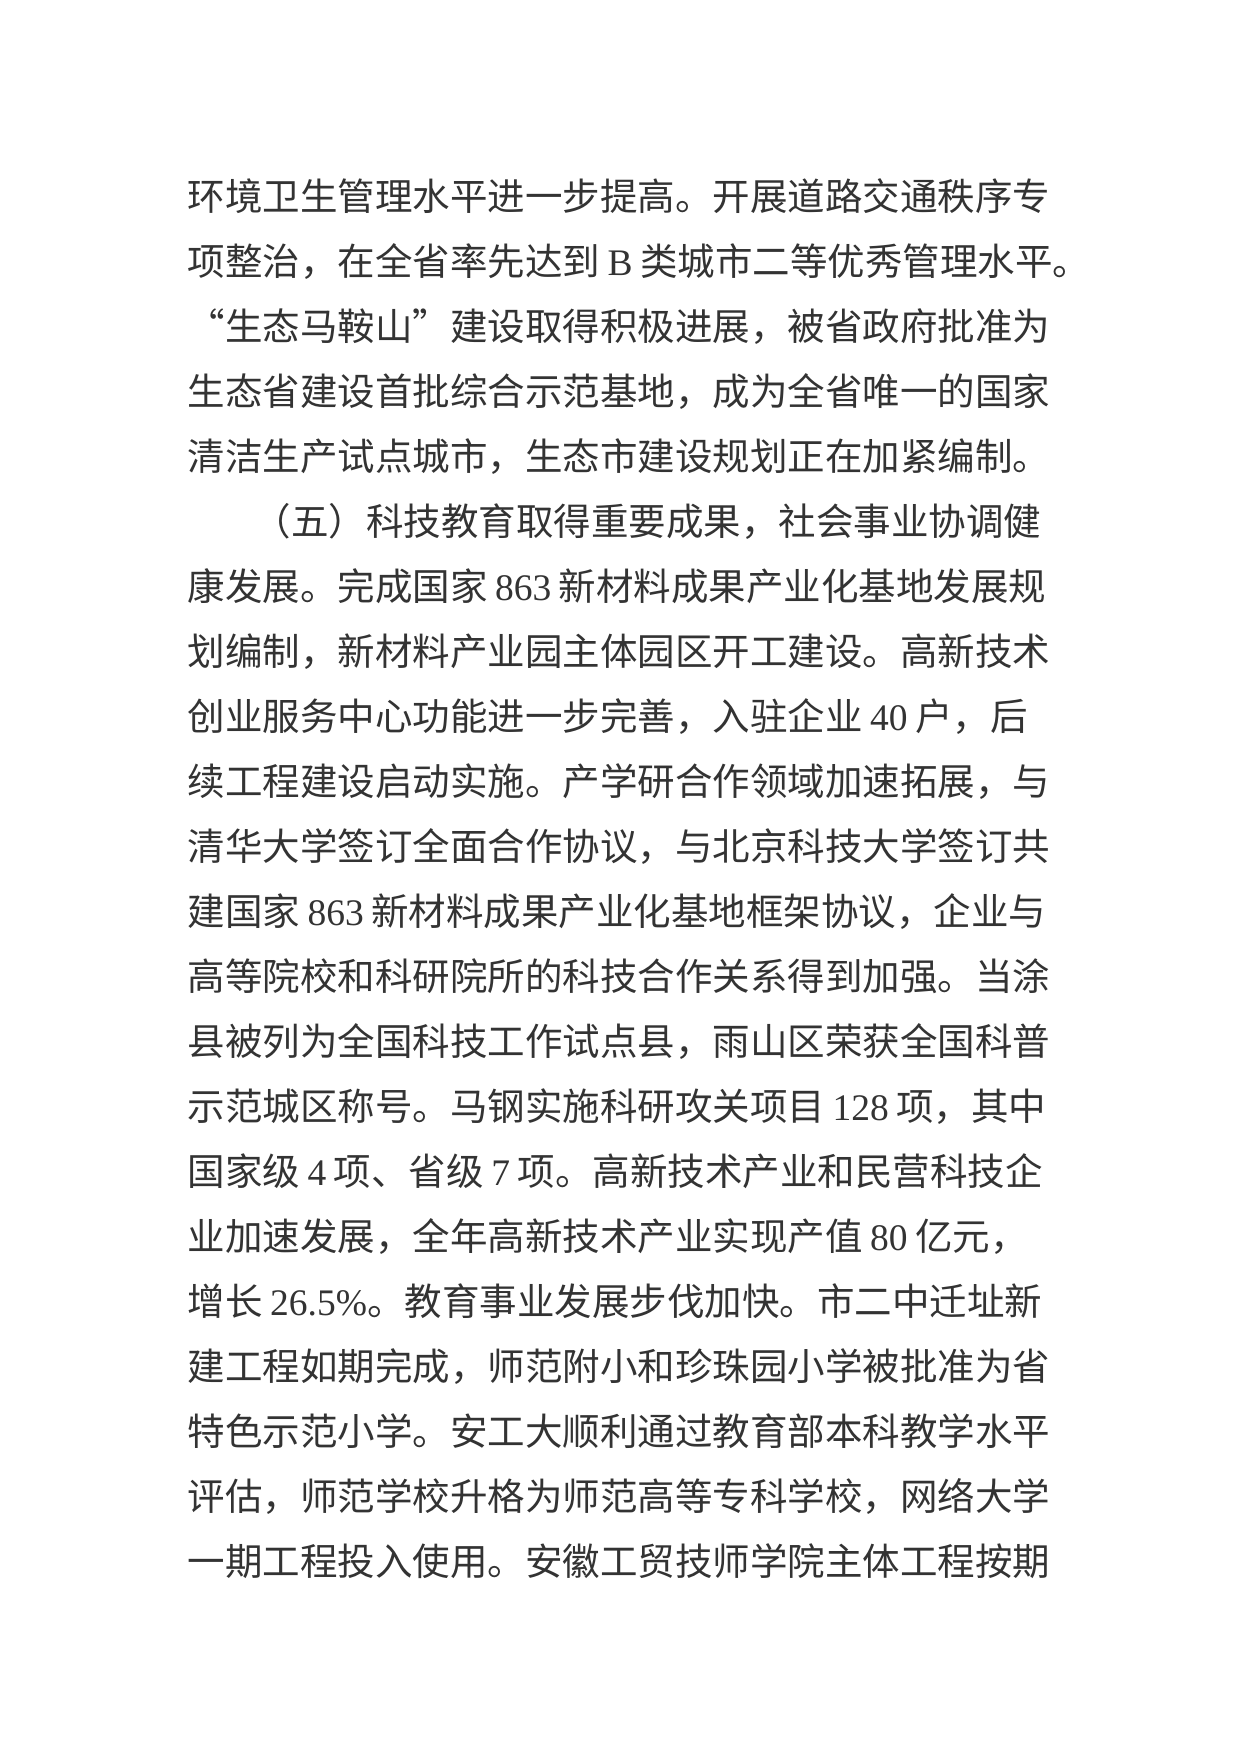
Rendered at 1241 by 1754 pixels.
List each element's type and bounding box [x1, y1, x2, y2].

text [187, 162, 1053, 487]
text [187, 487, 1053, 1592]
